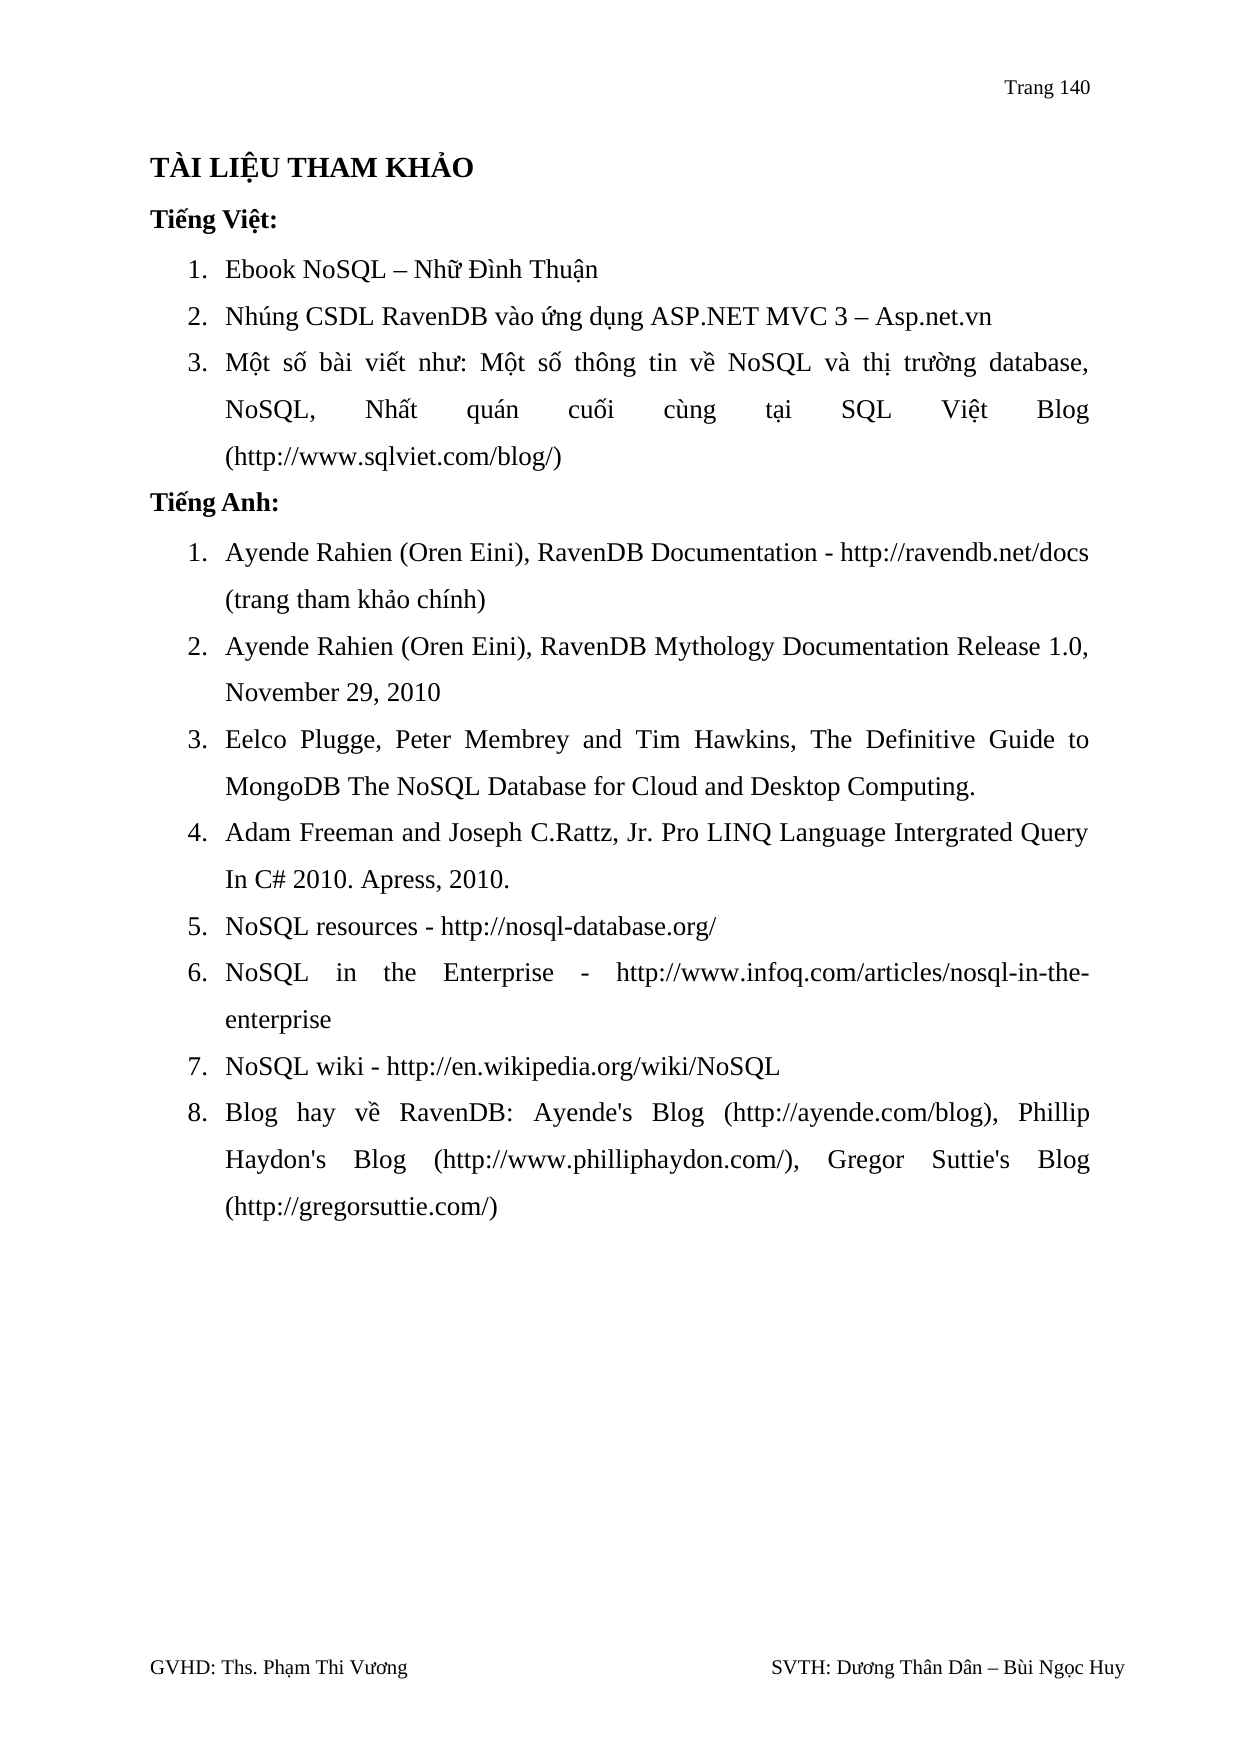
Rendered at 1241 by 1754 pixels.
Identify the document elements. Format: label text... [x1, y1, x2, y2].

text TÀI LIỆU THAM KHẢO [150, 150, 1090, 183]
text Tiếng Việt: [150, 203, 1090, 234]
list Ayende Rahien (Oren Eini), RavenDB Documentation - http://ravendb.net/docs (trang tham khảo chính) [187, 537, 1090, 614]
list Một số bài viết như: Một số thông tin về NoSQL và thị trường database, NoSQL, Nhất quán cuối cùng tại SQL Việt Blog (http://www.sqlviet.com/blog/) [187, 346, 1090, 471]
list Eelco Plugge, Peter Membrey and Tim Hawkins, The Definitive Guide to MongoDB The NoSQL Database for Cloud and Desktop Computing. [187, 723, 1090, 801]
list Blog hay về RavenDB: Ayende's Blog (http://ayende.com/blog), Phillip Haydon's Blog (http://www.philliphaydon.com/), Gregor Suttie's Blog (http://gregorsuttie.com/) [187, 1097, 1090, 1221]
list NoSQL wiki - http://en.wikipedia.org/wiki/NoSQL [187, 1050, 1090, 1081]
list Nhúng CSDL RavenDB vào ứng dụng ASP.NET MVC 3 – Asp.net.vn [187, 300, 1090, 331]
list NoSQL resources - http://nosql-database.org/ [187, 910, 1090, 941]
text Tiếng Anh: [150, 486, 1090, 517]
list NoSQL in the Enterprise - http://www.infoq.com/articles/nosql-in-the-enterprise [187, 957, 1090, 1034]
list Ebook NoSQL – Nhữ Đình Thuận [187, 253, 1090, 284]
list Adam Freeman and Joseph C.Rattz, Jr. Pro LINQ Language Intergrated Query In C# 2010. Apress, 2010. [187, 817, 1090, 894]
list Ayende Rahien (Oren Eini), RavenDB Mythology Documentation Release 1.0, November 29, 2010 [187, 630, 1090, 708]
